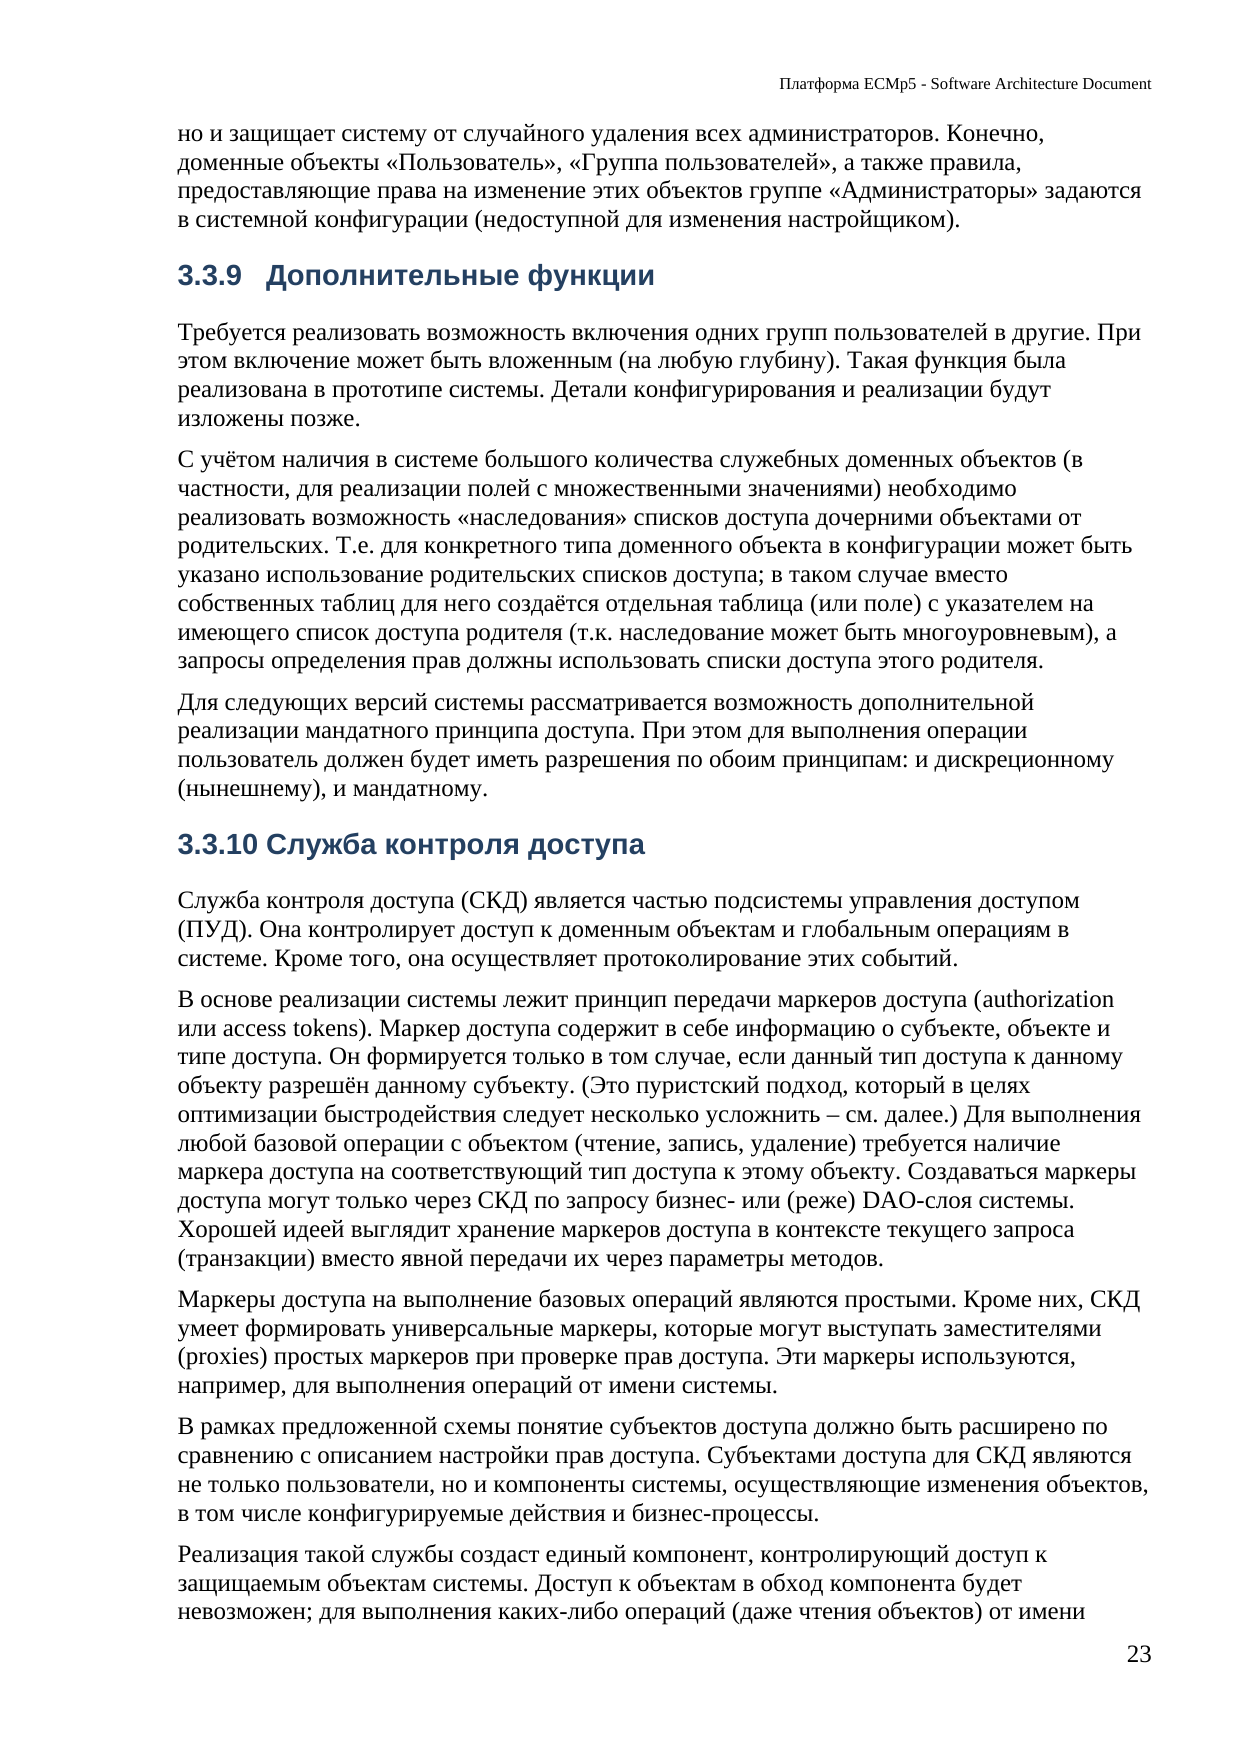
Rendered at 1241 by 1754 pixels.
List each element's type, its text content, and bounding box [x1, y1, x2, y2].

text Служба контроля доступа (СКД) является частью подсистемы управления доступом (ПУД). Она контролирует доступ к доменным объектам и глобальным операциям в системе. Кроме того, она осуществляет протоколирование этих событий. [177, 885, 1152, 971]
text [177, 118, 1152, 233]
text Для следующих версий системы рассматривается возможность дополнительной реализации мандатного принципа доступа. При этом для выполнения операции пользователь должен будет иметь разрешения по обоим принципам: и дискреционному (нынешнему), и мандатному. [177, 687, 1152, 802]
text Требуется реализовать возможность включения одних групп пользователей в другие. При этом включение может быть вложенным (на любую глубину). Такая функция была реализована в прототипе системы. Детали конфигурирования и реализации будут изложены позже. [177, 317, 1152, 432]
text С учётом наличия в системе большого количества служебных доменных объектов (в частности, для реализации полей с множественными значениями) необходимо реализовать возможность «наследования» списков доступа дочерними объектами от родительских. Т.е. для конкретного типа доменного объекта в конфигурации может быть указано использование родительских списков доступа; в таком случае вместо собственных таблиц для него создаётся отдельная таблица (или поле) с указателем на имеющего список доступа родителя (т.к. наследование может быть многоуровневым), а запросы определения прав должны использовать списки доступа этого родителя. [177, 444, 1152, 674]
text Маркеры доступа на выполнение базовых операций являются простыми. Кроме них, СКД умеет формировать универсальные маркеры, которые могут выступать заместителями (proxies) простых маркеров при проверке прав доступа. Эти маркеры используются, например, для выполнения операций от имени системы. [177, 1284, 1152, 1399]
subtitle Служба контроля доступа [177, 827, 1152, 860]
text В основе реализации системы лежит принцип передачи маркеров доступа (authorization или access tokens). Маркер доступа содержит в себе информацию о субъекте, объекте и типе доступа. Он формируется только в том случае, если данный тип доступа к данному объекту разрешён данному субъекту. (Это пуристский подход, который в целях оптимизации быстродействия следует несколько усложнить – см. далее.) Для выполнения любой базовой операции с объектом (чтение, запись, удаление) требуется наличие маркера доступа на соответствующий тип доступа к этому объекту. Создаваться маркеры доступа могут только через СКД по запросу бизнес- или (реже) DAO-слоя системы. Хорошей идеей выглядит хранение маркеров доступа в контексте текущего запроса (транзакции) вместо явной передачи их через параметры методов. [177, 984, 1152, 1271]
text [177, 1539, 1152, 1625]
text В рамках предложенной схемы понятие субъектов доступа должно быть расширено по сравнению с описанием настройки прав доступа. Субъектами доступа для СКД являются не только пользователи, но и компоненты системы, осуществляющие изменения объектов, в том числе конфигурируемые действия и бизнес-процессы. [177, 1411, 1152, 1526]
subtitle Дополнительные функции [177, 258, 1152, 292]
